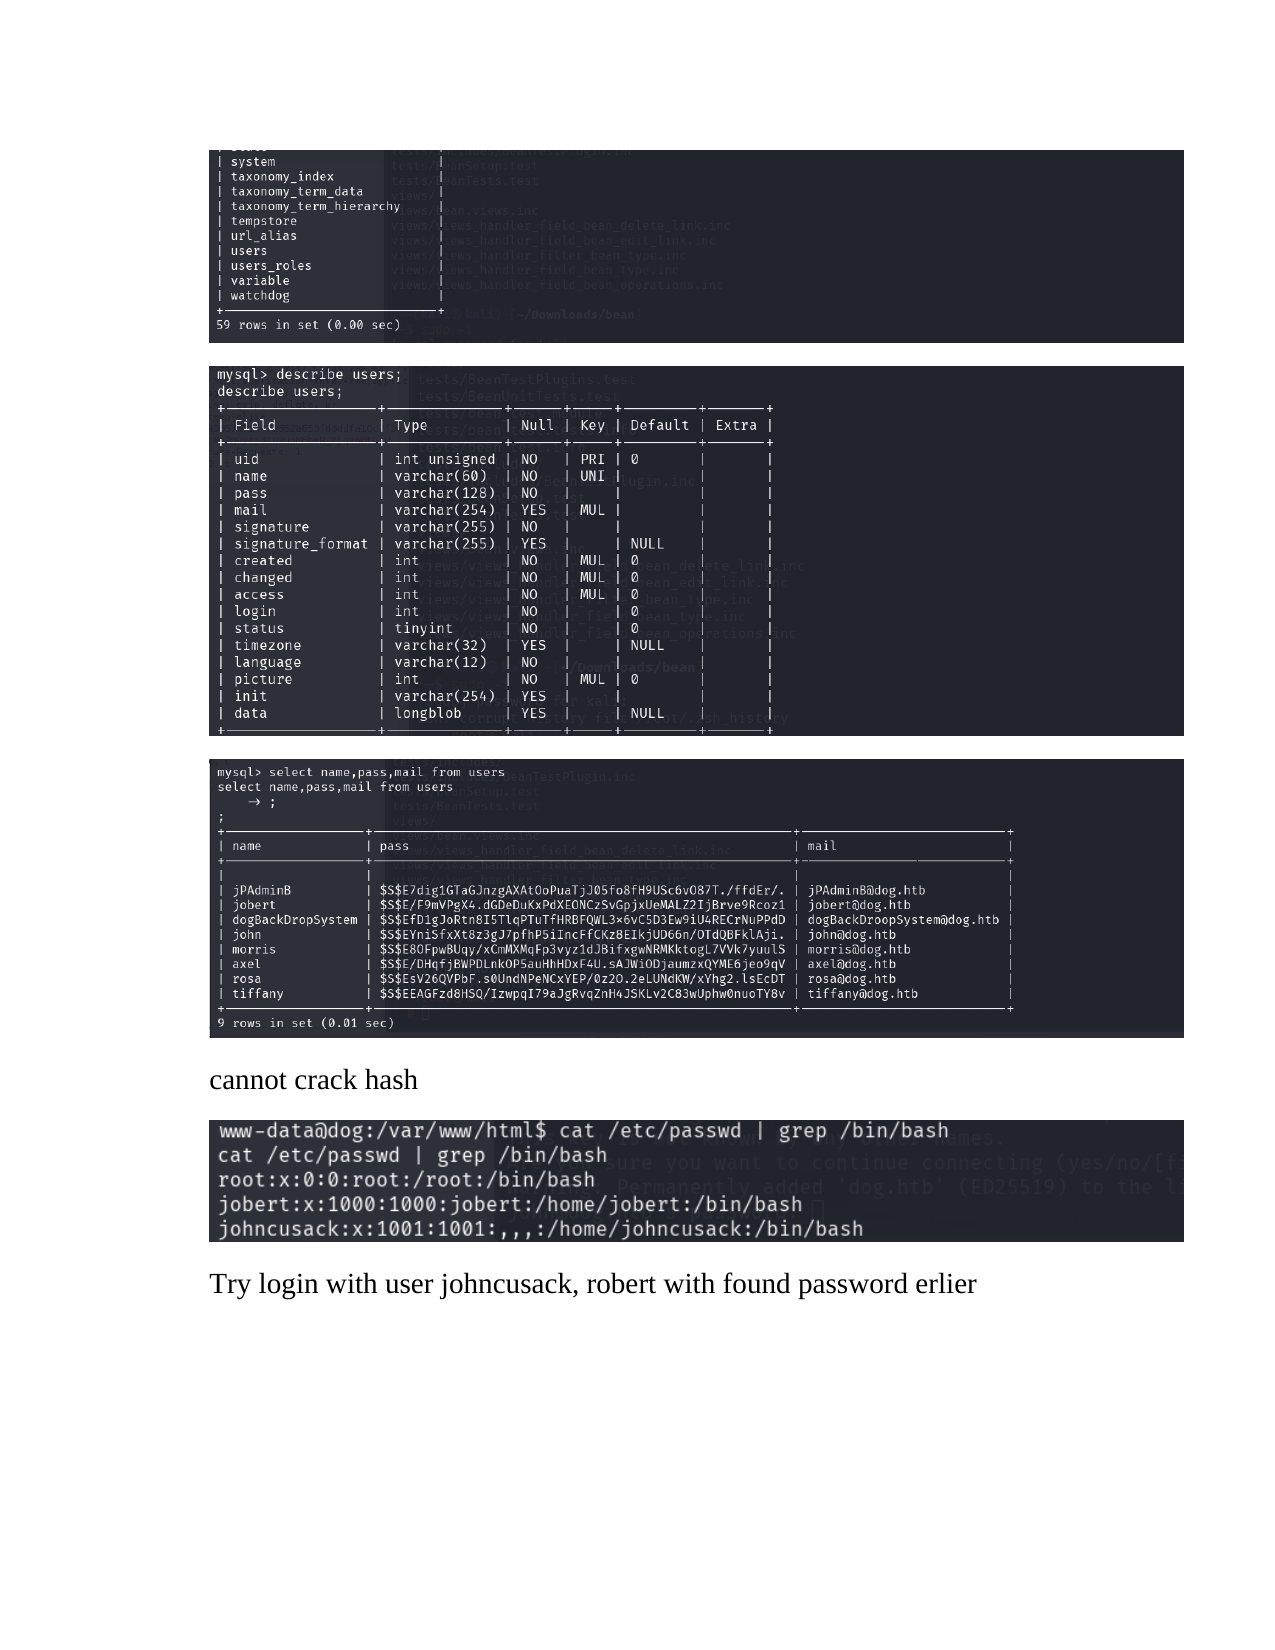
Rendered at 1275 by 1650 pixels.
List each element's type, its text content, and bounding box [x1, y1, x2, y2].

picture [209, 150, 1184, 343]
picture [209, 366, 1184, 736]
text Try login with user johncusack, robert with found password erlier [150, 1266, 1125, 1299]
picture [209, 759, 1184, 1038]
picture [209, 1120, 1184, 1242]
text cannot crack hash [150, 1062, 1125, 1096]
